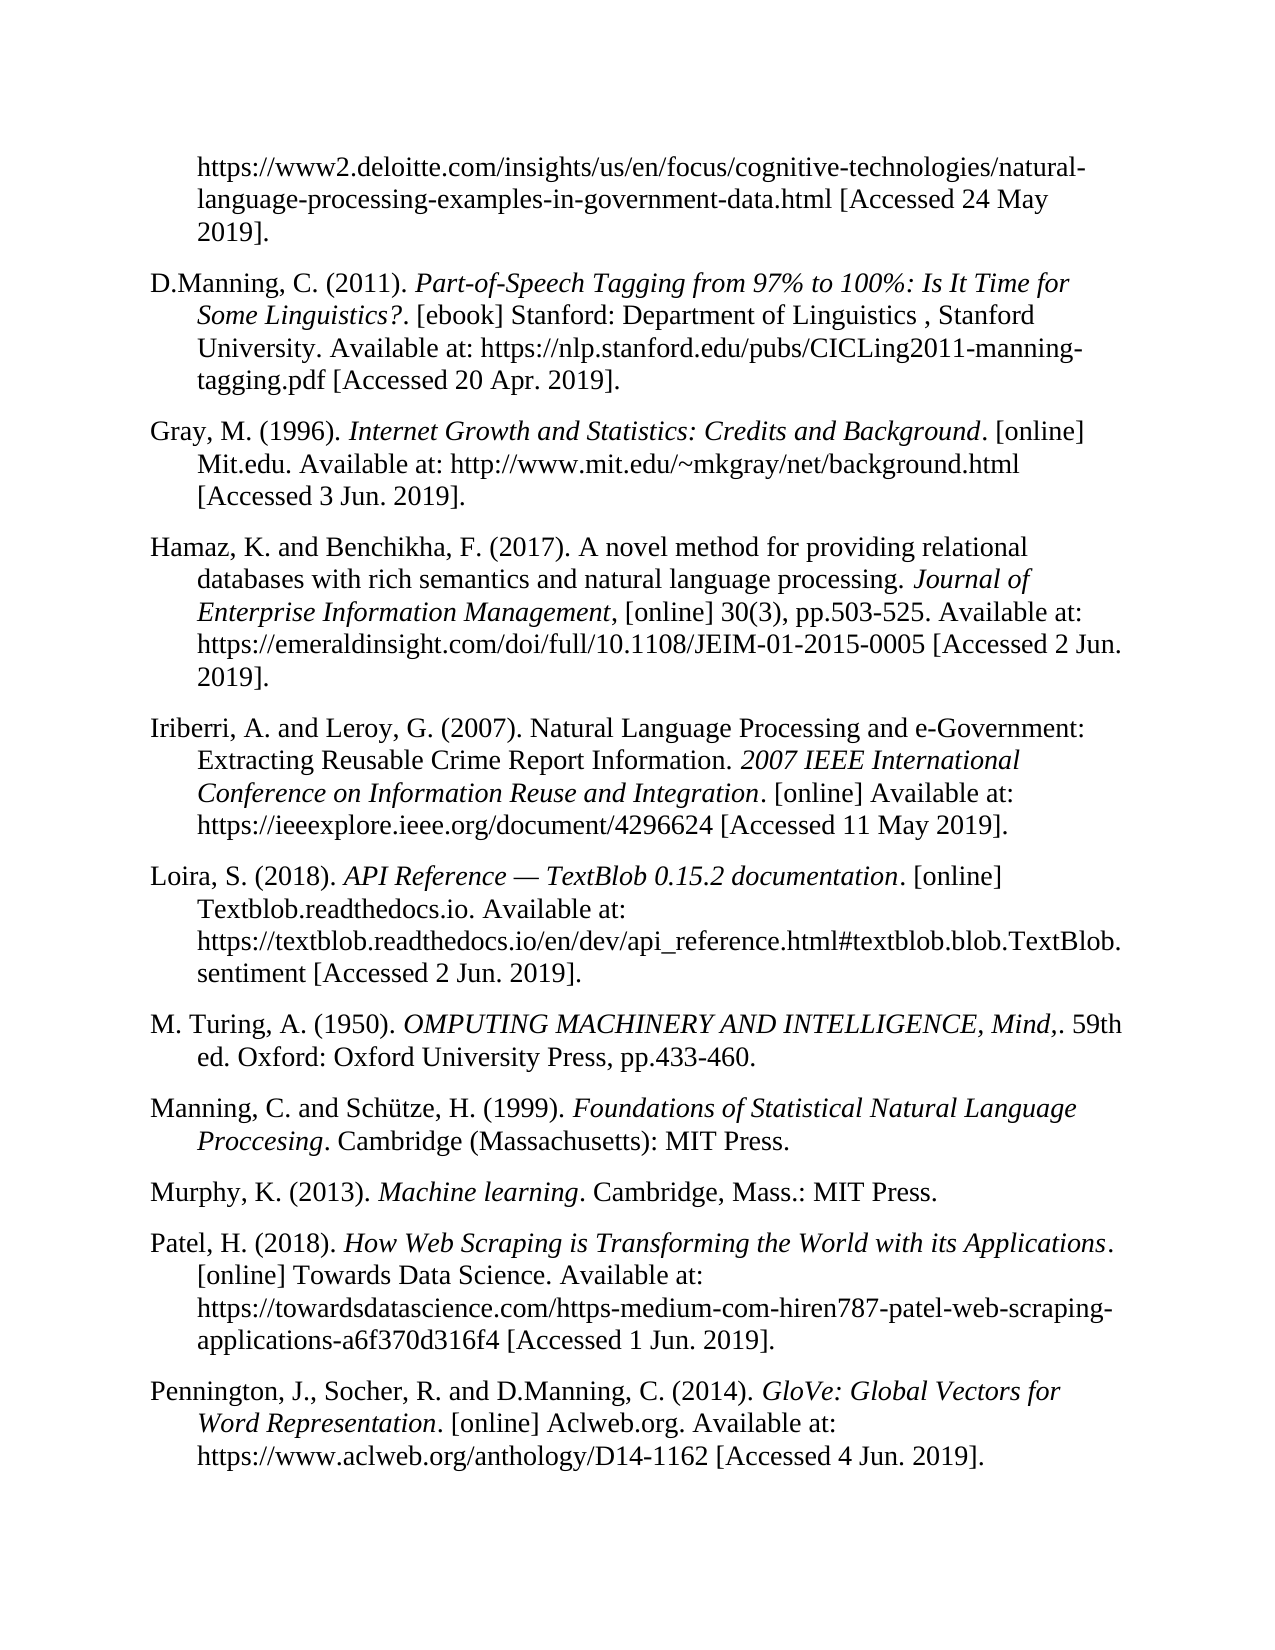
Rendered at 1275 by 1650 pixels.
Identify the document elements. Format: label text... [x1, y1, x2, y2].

text Manning, C. and Schütze, H. (1999). Foundations of Statistical Natural Language Proccesing. Cambridge (Massachusetts): MIT Press. [150, 1091, 1125, 1156]
text Patel, H. (2018). How Web Scraping is Transforming the World with its Applications. [online] Towards Data Science. Available at: https://towardsdatascience.com/https-medium-com-hiren787-patel-web-scraping-applications-a6f370d316f4 [Accessed 1 Jun. 2019]. [150, 1226, 1125, 1355]
text Gray, M. (1996). Internet Growth and Statistics: Credits and Background. [online] Mit.edu. Available at: http://www.mit.edu/~mkgray/net/background.html [Accessed 3 Jun. 2019]. [150, 414, 1125, 511]
text D.Manning, C. (2011). Part-of-Speech Tagging from 97% to 100%: Is It Time for Some Linguistics?. [ebook] Stanford: Department of Linguistics , Stanford University. Available at: https://nlp.stanford.edu/pubs/CICLing2011-manning-tagging.pdf [Accessed 20 Apr. 2019]. [150, 266, 1125, 396]
text Pennington, J., Socher, R. and D.Manning, C. (2014). GloVe: Global Vectors for Word Representation. [online] Aclweb.org. Available at: https://www.aclweb.org/anthology/D14-1162 [Accessed 4 Jun. 2019]. [150, 1374, 1125, 1471]
text Iriberri, A. and Leroy, G. (2007). Natural Language Processing and e-Government: Extracting Reusable Crime Report Information. 2007 IEEE International Conference on Information Reuse and Integration. [online] Available at: https://ieeexplore.ieee.org/document/4296624 [Accessed 11 May 2019]. [150, 711, 1125, 841]
text Loira, S. (2018). API Reference — TextBlob 0.15.2 documentation. [online] Textblob.readthedocs.io. Available at: https://textblob.readthedocs.io/en/dev/api_reference.html#textblob.blob.TextBlob.sentiment [Accessed 2 Jun. 2019]. [150, 859, 1125, 989]
text M. Turing, A. (1950). OMPUTING MACHINERY AND INTELLIGENCE, Mind,. 59th ed. Oxford: Oxford University Press, pp.433-460. [150, 1008, 1125, 1072]
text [150, 150, 1125, 247]
text Murphy, K. (2013). Machine learning. Cambridge, Mass.: MIT Press. [150, 1175, 1125, 1207]
text Hamaz, K. and Benchikha, F. (2017). A novel method for providing relational databases with rich semantics and natural language processing. Journal of Enterprise Information Management, [online] 30(3), pp.503-525. Available at: https://emeraldinsight.com/doi/full/10.1108/JEIM-01-2015-0005 [Accessed 2 Jun. 2019]. [150, 530, 1125, 692]
